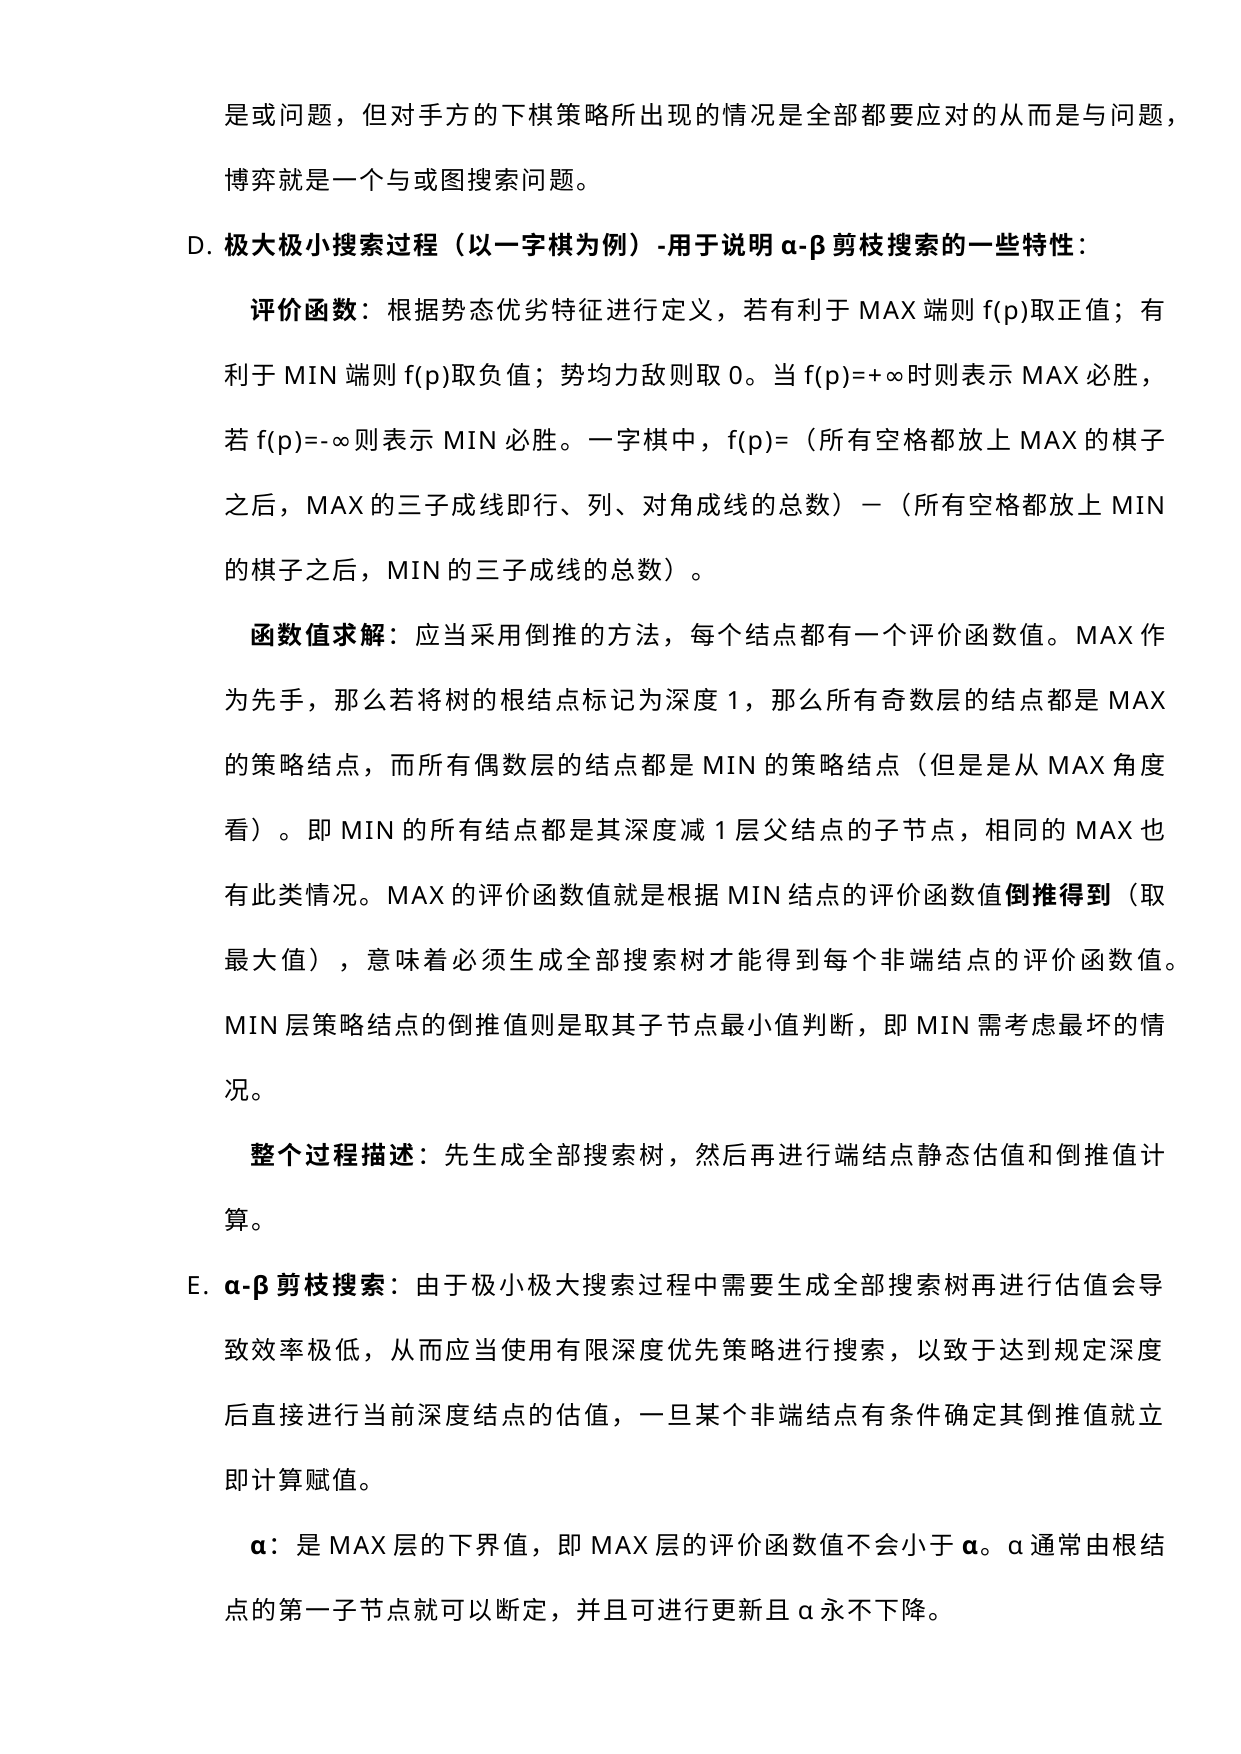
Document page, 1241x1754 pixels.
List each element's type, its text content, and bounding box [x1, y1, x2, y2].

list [186, 1251, 1165, 1641]
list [186, 81, 1165, 211]
list 极大极小搜索过程（以一字棋为例）-用于说明α-β剪枝搜索的一些特性： 评价函数：根据势态优劣特征进行定义，若有利于MAX端则f(p)取正值；有利于MIN端则f(p)取负值；势均力敌则取0。当f(p)=+∞时则表示MAX必胜，若f(p)=-∞则表示MIN必胜。一字棋中，f(p)=（所有空格都放上MAX的棋子之后，MAX的三子成线即行、列、对角成线的总数）－（所有空格都放上MIN的棋子之后，MIN的三子成线的总数）。 函数值求解：应当采用倒推的方法，每个结点都有一个评价函数值。MAX作为先手，那么若将树的根结点标记为深度1，那么所有奇数层的结点都是MAX的策略结点，而所有偶数层的结点都是MIN的策略结点（但是是从MAX角度看）。即MIN的所有结点都是其深度减1层父结点的子节点，相同的MAX也有此类情况。MAX的评价函数值就是根据MIN结点的评价函数值倒推得到（取最大值），意味着必须生成全部搜索树才能得到每个非端结点的评价函数值。MIN层策略结点的倒推值则是取其子节点最小值判断，即MIN需考虑最坏的情况。 整个过程描述：先生成全部搜索树，然后再进行端结点静态估值和倒推值计算。 [186, 211, 1165, 1251]
